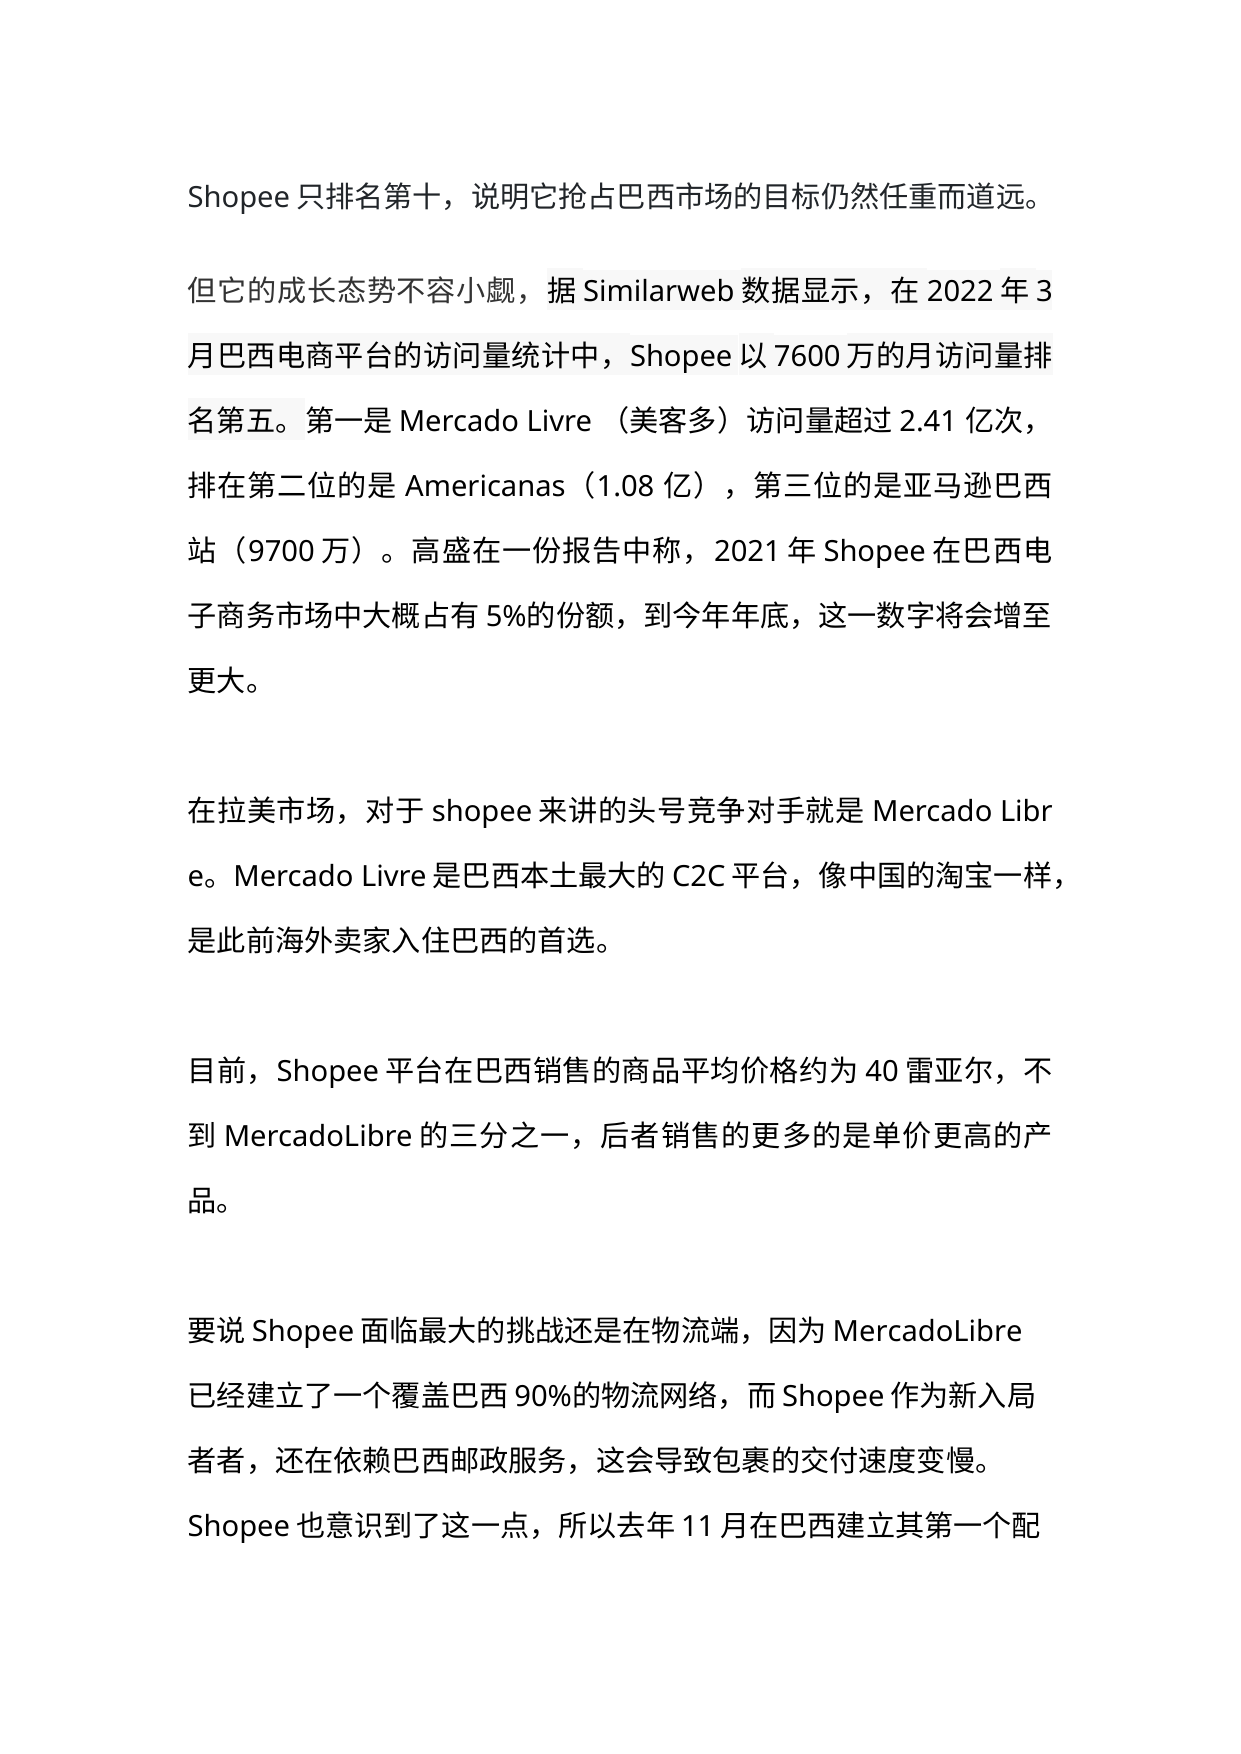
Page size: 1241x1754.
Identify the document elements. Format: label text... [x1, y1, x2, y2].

text 但它的成长态势不容小觑，据Similarweb数据显示，在2022年3月巴西电商平台的访问量统计中，Shopee以7600万的月访问量排名第五。第一是Mercado Livre （美客多）访问量超过2.41 亿次，排在第二位的是 Americanas（1.08 亿），第三位的是亚马逊巴西站（9700万）。高盛在一份报告中称，2021年Shopee在巴西电子商务市场中大概占有5%的份额，到今年年底，这一数字将会增至更大。 [187, 256, 1053, 711]
text Shopee只排名第十，说明它抢占巴西市场的目标仍然任重而道远。 [187, 162, 1053, 227]
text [187, 1296, 1053, 1556]
text 目前，Shopee平台在巴西销售的商品平均价格约为40雷亚尔，不到MercadoLibre的三分之一，后者销售的更多的是单价更高的产品。 [187, 1036, 1053, 1231]
text 在拉美市场，对于shopee来讲的头号竞争对手就是Mercado Libre。Mercado Livre是巴西本土最大的C2C平台，像中国的淘宝一样，是此前海外卖家入住巴西的首选。 [187, 776, 1053, 971]
